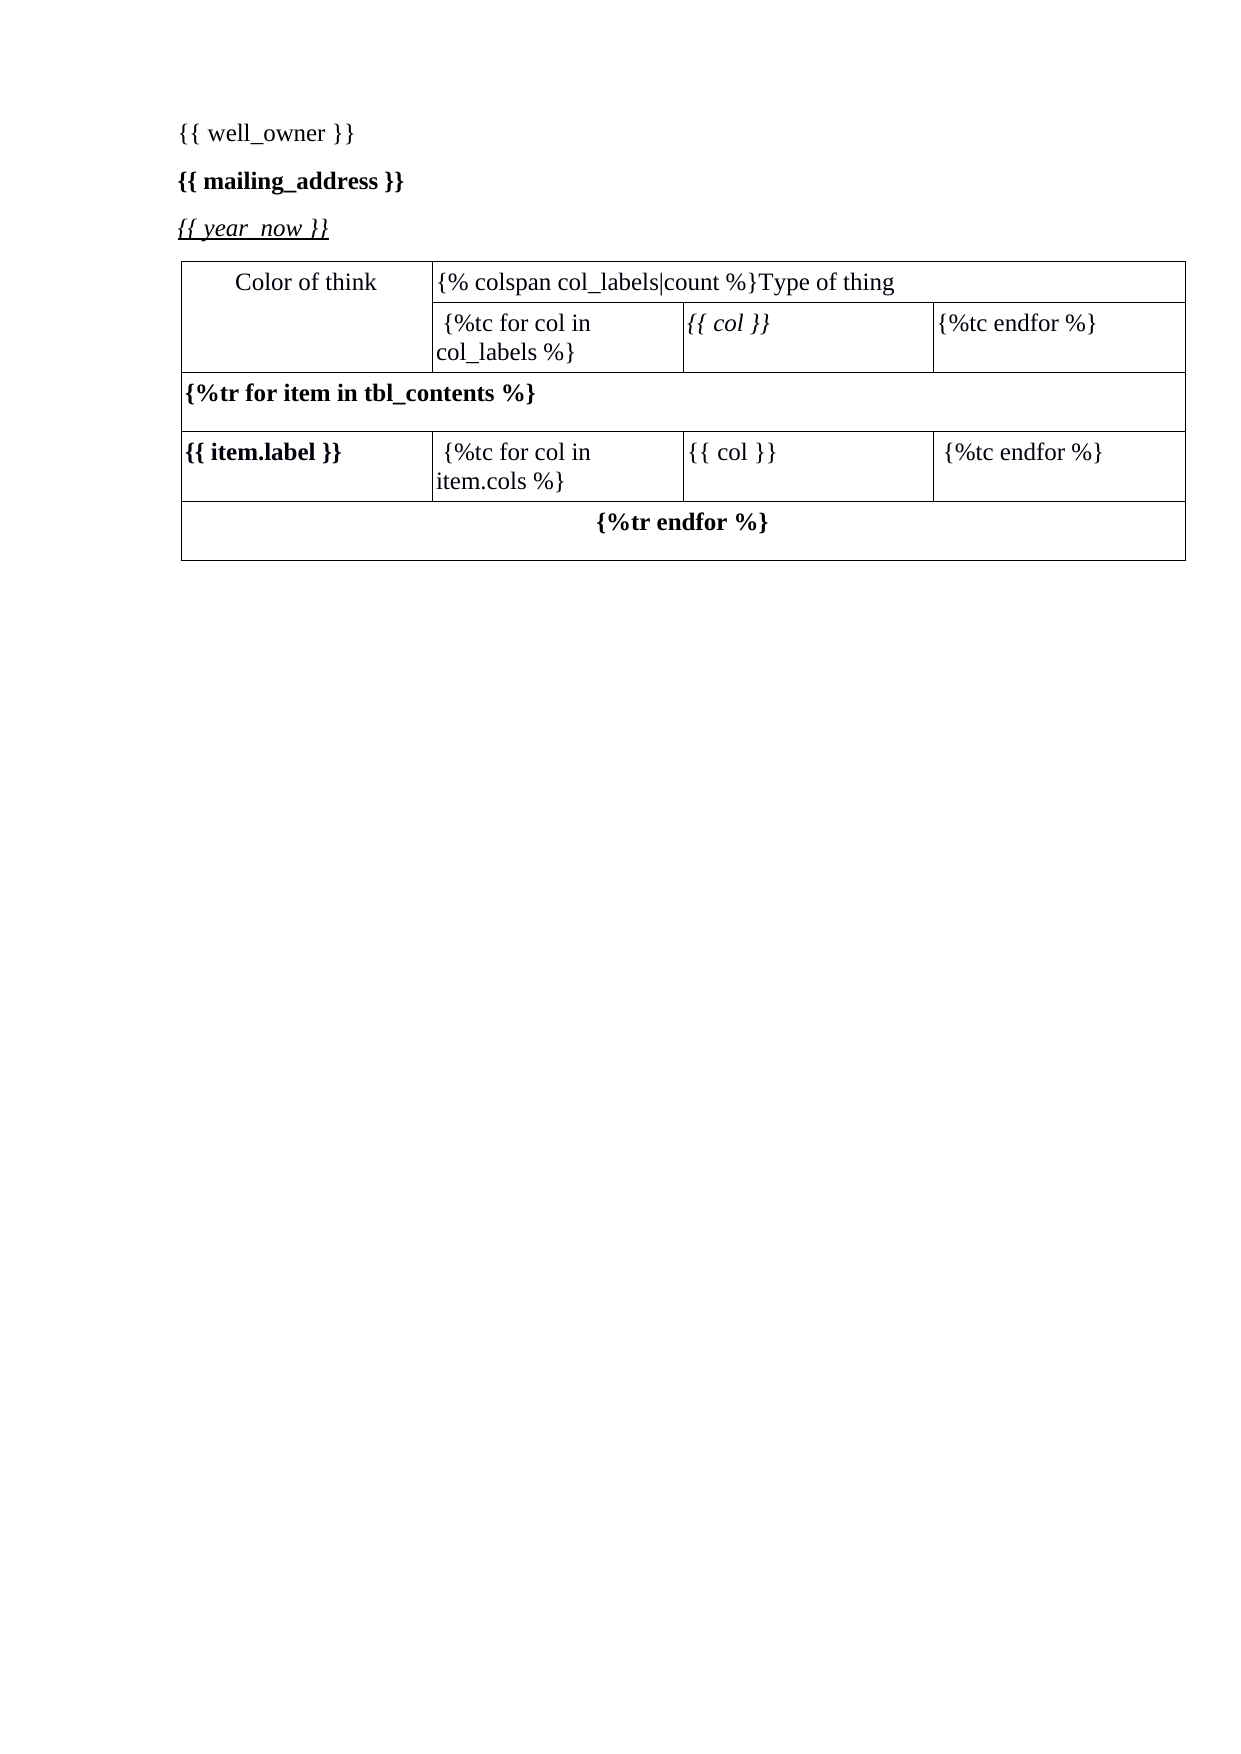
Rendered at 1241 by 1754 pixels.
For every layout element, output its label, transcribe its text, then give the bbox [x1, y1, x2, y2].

text {{ well_owner }} [177, 118, 1152, 147]
table_cell {%tc endfor %} [934, 432, 1185, 501]
text {{ mailing_address }} [177, 166, 1152, 194]
text {{ year_now }} [177, 213, 1152, 242]
table_cell {%tr endfor %} [182, 502, 1185, 560]
table_header Color of think [182, 262, 432, 371]
table_cell {{ item.label }} [182, 432, 432, 501]
table_header {% colspan col_labels|count %}Type of thing [433, 262, 1185, 302]
table_cell {{ col }} [684, 432, 933, 501]
table_cell {{ col }} [684, 303, 933, 371]
table_cell {%tr for item in tbl_contents %} [182, 373, 1185, 431]
table_cell {%tc for col in col_labels %} [433, 303, 683, 371]
table_cell {%tc for col in item.cols %} [433, 432, 683, 501]
table_cell {%tc endfor %} [934, 303, 1185, 371]
